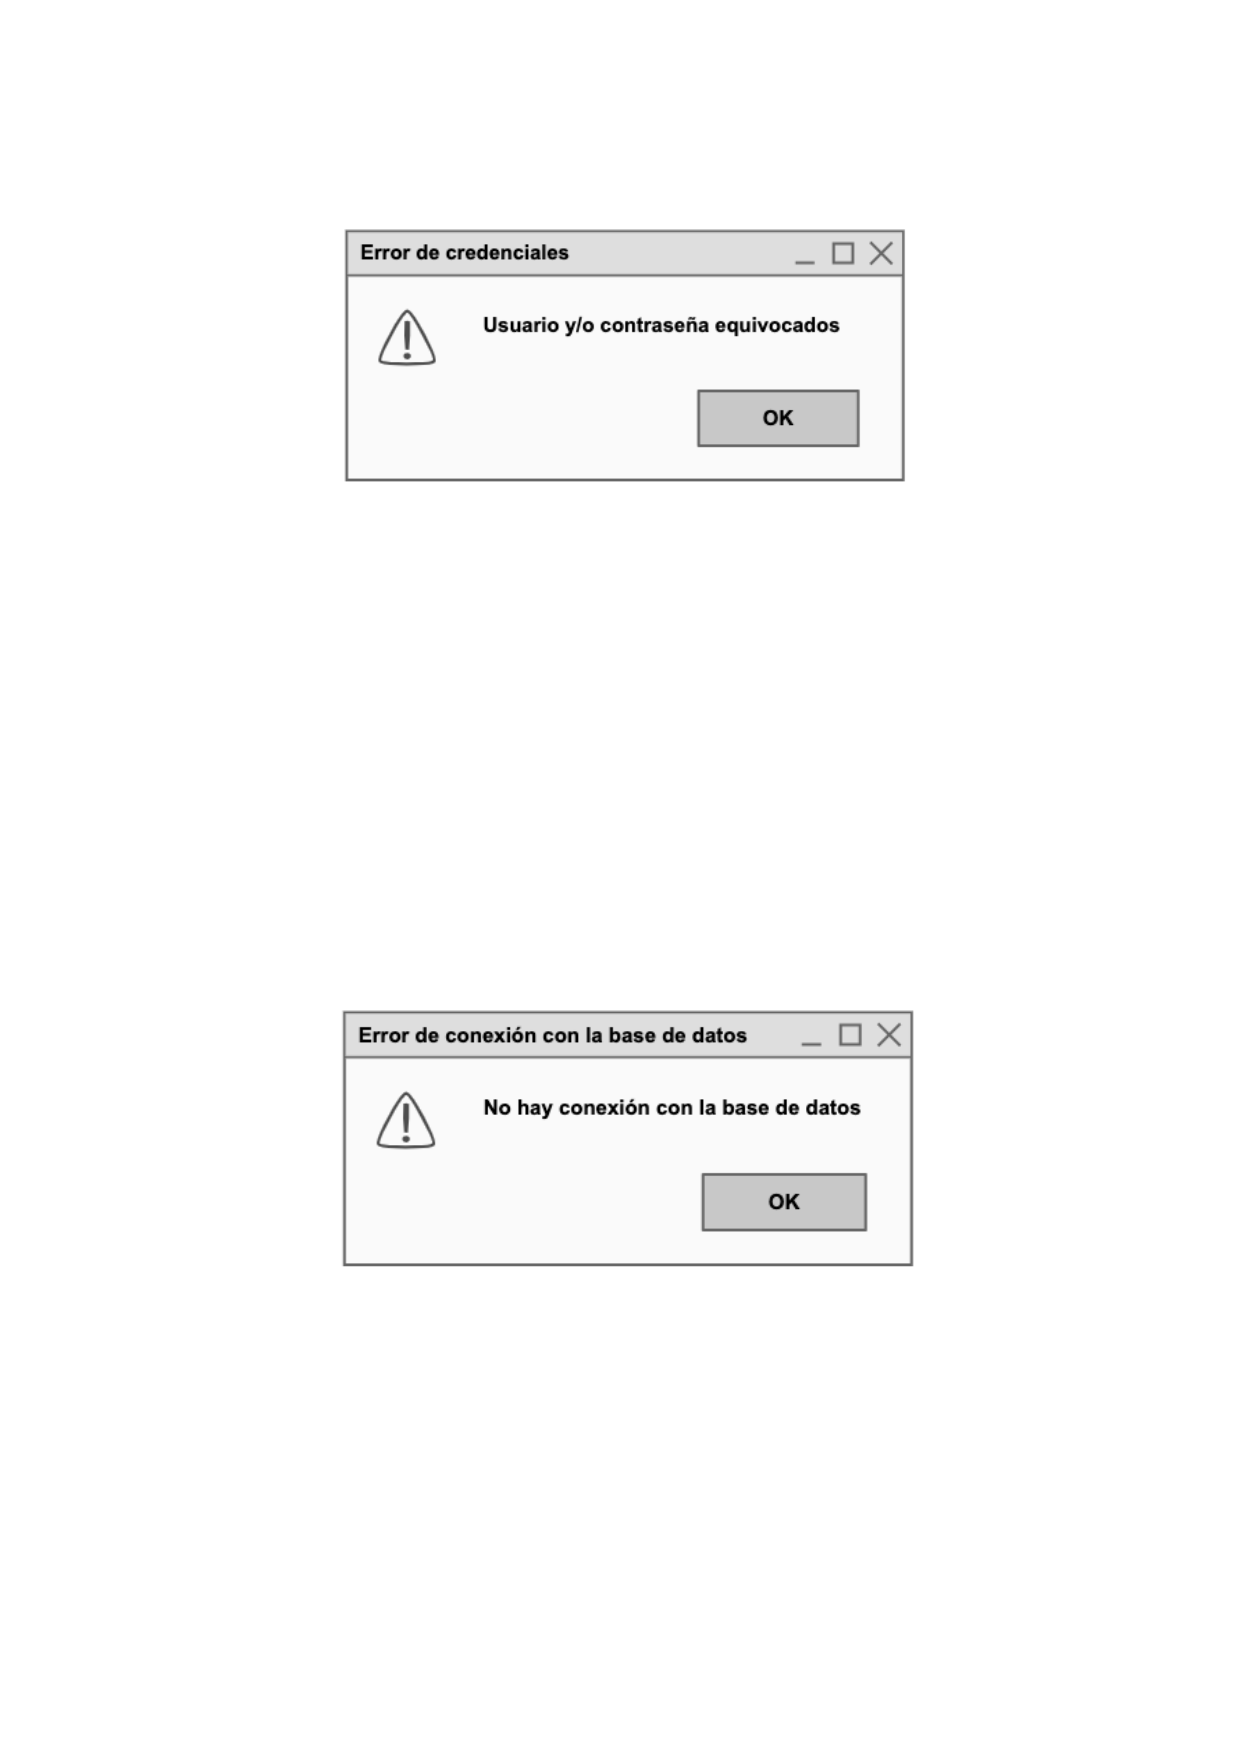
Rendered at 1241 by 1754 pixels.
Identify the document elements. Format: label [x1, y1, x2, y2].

picture [279, 150, 961, 561]
picture [282, 931, 976, 1347]
